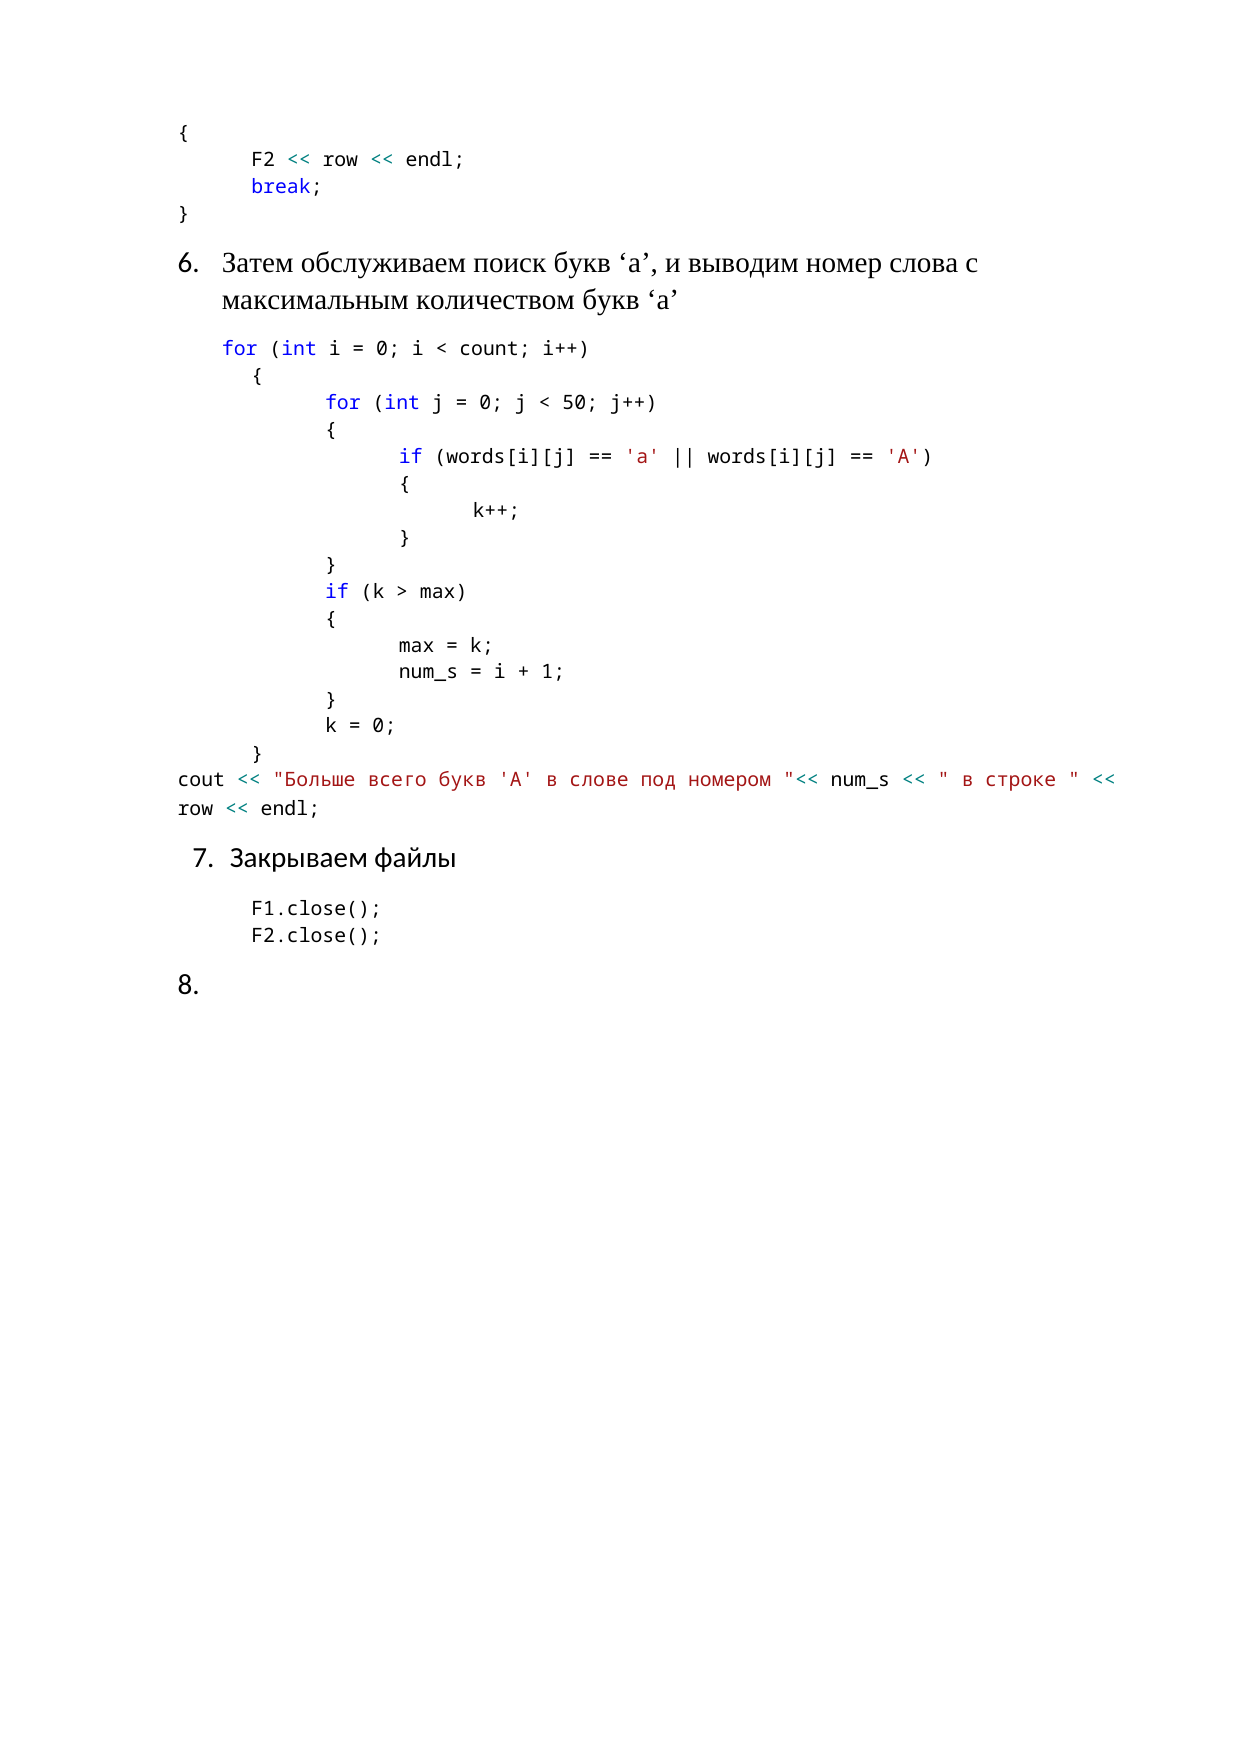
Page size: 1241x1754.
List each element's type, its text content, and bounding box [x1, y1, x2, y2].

text if (words[i][j] == 'a' || words[i][j] == 'A') [177, 442, 1152, 469]
text if (k > max) [177, 577, 1152, 604]
text break; [177, 172, 1152, 199]
text { [177, 604, 1152, 631]
text } [177, 523, 1152, 550]
list Закрываем файлы [192, 839, 1152, 875]
text { [177, 361, 1152, 388]
text } [177, 685, 1152, 712]
text cout << "Больше всего букв 'A' в слове под номером "<< num_s << " в строке " << row << endl; [177, 766, 1152, 821]
text k = 0; [177, 712, 1152, 739]
text { [177, 469, 1152, 496]
text { [177, 118, 1152, 145]
text for (int i = 0; i < count; i++) [177, 334, 1152, 361]
text F2.close(); [177, 921, 1152, 948]
text { [177, 415, 1152, 442]
text } [177, 739, 1152, 766]
text } [177, 550, 1152, 577]
text for (int j = 0; j < 50; j++) [177, 388, 1152, 415]
list Затем обслуживаем поиск букв ‘a’, и выводим номер слова с максимальным количеством букв ‘а’ [177, 244, 1152, 315]
text F2 << row << endl; [177, 145, 1152, 172]
text num_s = i + 1; [177, 658, 1152, 685]
text } [177, 199, 1152, 226]
text max = k; [177, 631, 1152, 658]
text F1.close(); [177, 894, 1152, 921]
text k++; [177, 496, 1152, 523]
